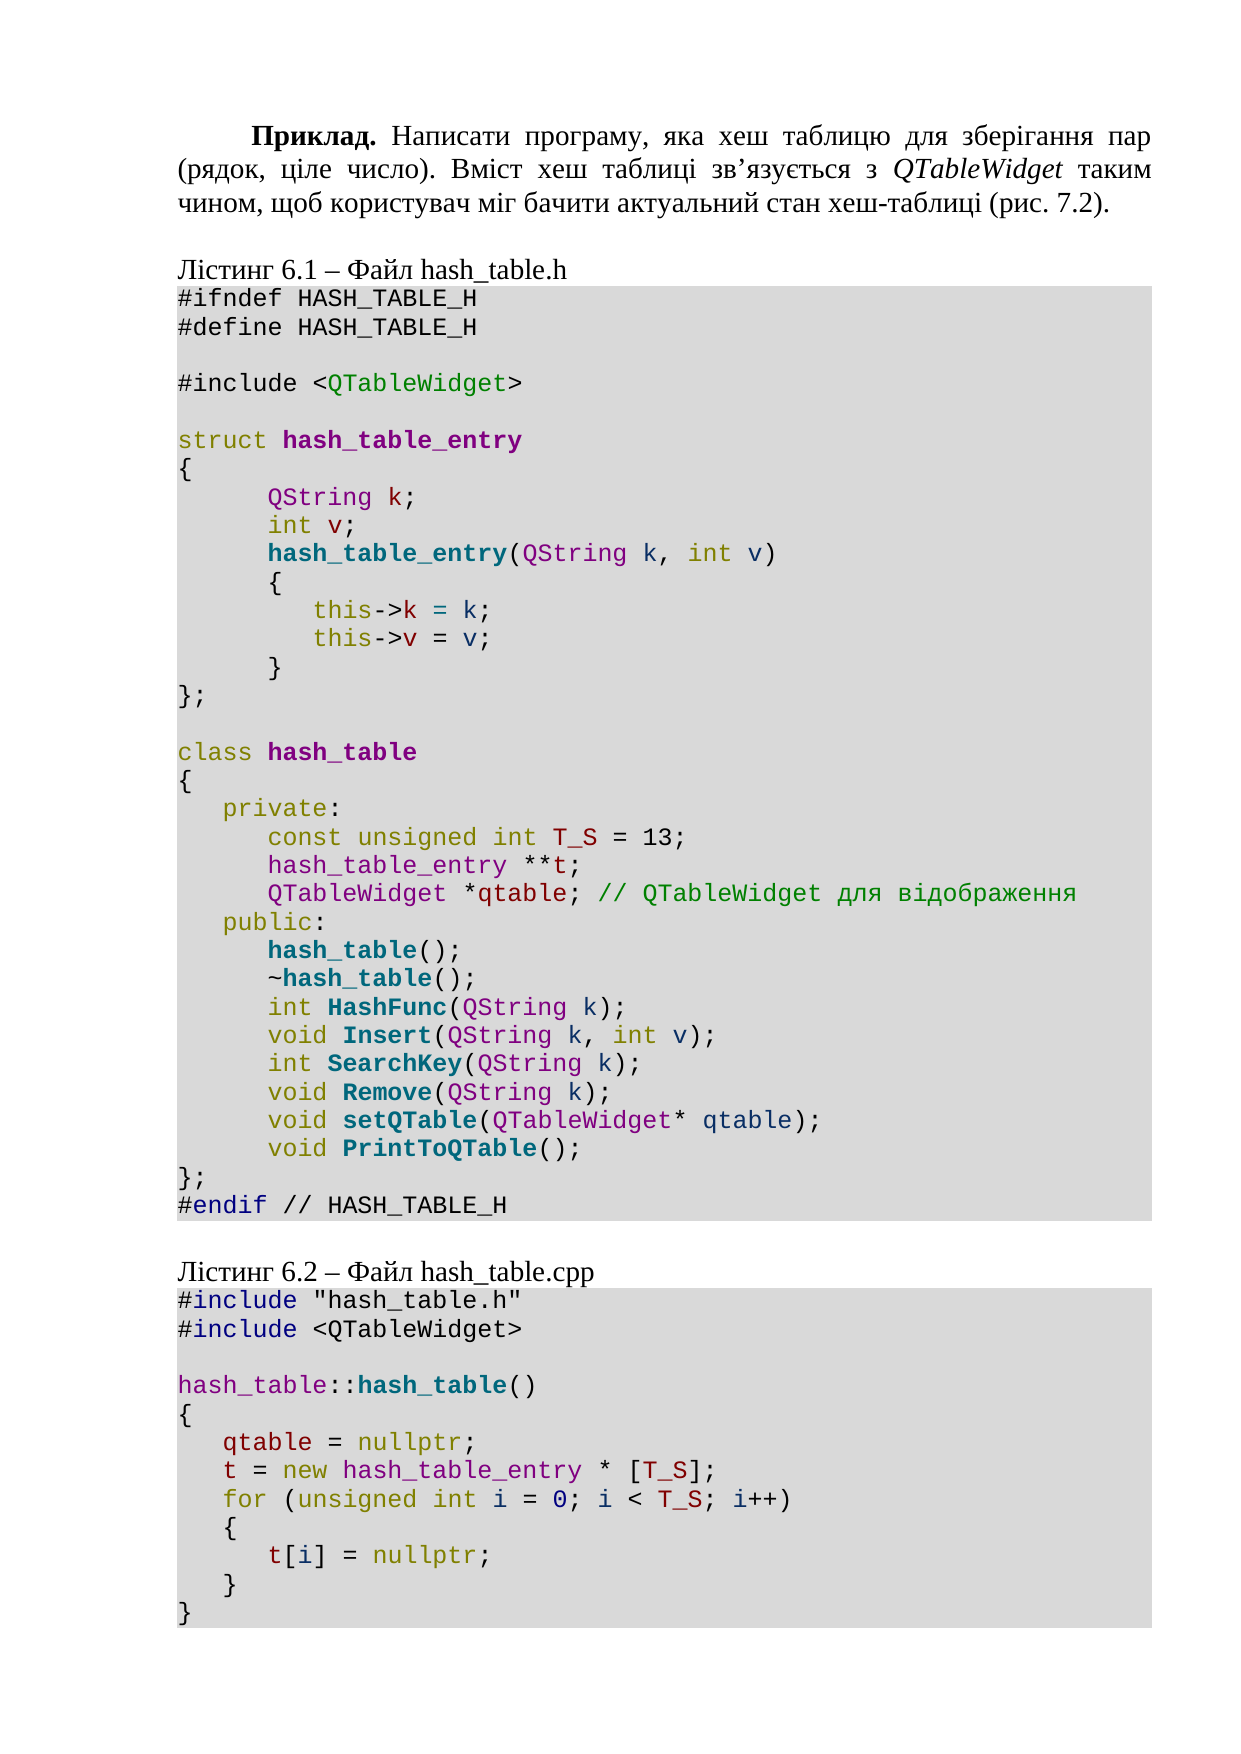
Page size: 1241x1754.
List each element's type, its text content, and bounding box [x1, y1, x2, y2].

text this->k = k; [177, 597, 1152, 626]
text #include "hash_table.h" [177, 1288, 1152, 1316]
text } [177, 1571, 1152, 1599]
text { [177, 767, 1152, 796]
text ~hash_table(); [177, 966, 1152, 994]
text const unsigned int T_S = 13; [177, 824, 1152, 852]
text for (unsigned int i = 0; i < T_S; i++) [177, 1486, 1152, 1514]
text } [177, 1599, 1152, 1628]
text }; [177, 1164, 1152, 1192]
text hash_table(); [177, 937, 1152, 966]
text int HashFunc(QString k); [177, 994, 1152, 1022]
text { [177, 1401, 1152, 1429]
text class hash_table [177, 739, 1152, 767]
text void setQTable(QTableWidget* qtable); [177, 1107, 1152, 1136]
text public: [177, 909, 1152, 937]
text #include <QTableWidget> [177, 371, 1152, 399]
text this->v = v; [177, 626, 1152, 654]
text QTableWidget *qtable; // QTableWidget для відображення [177, 881, 1152, 909]
text qtable = nullptr; [177, 1429, 1152, 1458]
text Лістинг 6.1 – Файл hash_table.h [177, 252, 1152, 286]
text QString k; [177, 484, 1152, 512]
text struct hash_table_entry [177, 427, 1152, 456]
text t = new hash_table_entry * [T_S]; [177, 1458, 1152, 1486]
text hash_table_entry **t; [177, 852, 1152, 881]
text void Remove(QString k); [177, 1079, 1152, 1107]
text t[i] = nullptr; [177, 1543, 1152, 1571]
text #endif // HASH_TABLE_H [177, 1192, 1152, 1221]
text { [177, 1514, 1152, 1543]
text hash_table::hash_table() [177, 1373, 1152, 1401]
text Лістинг 6.2 – Файл hash_table.cpp [177, 1254, 1152, 1288]
text }; [177, 682, 1152, 711]
text void Insert(QString k, int v); [177, 1022, 1152, 1051]
text Приклад. Написати програму, яка хеш таблицю для зберігання пар (рядок, ціле число). Вміст хеш таблиці зв’язується з QTableWidget таким чином, щоб користувач міг бачити актуальний стан хеш-таблиці (рис. 7.2). [177, 118, 1152, 219]
text { [177, 456, 1152, 484]
text hash_table_entry(QString k, int v) [177, 541, 1152, 569]
text #include <QTableWidget> [177, 1316, 1152, 1344]
text } [177, 654, 1152, 682]
text int SearchKey(QString k); [177, 1051, 1152, 1079]
text { [177, 569, 1152, 597]
text int v; [177, 512, 1152, 541]
text private: [177, 796, 1152, 824]
text #ifndef HASH_TABLE_H [177, 286, 1152, 314]
text void PrintToQTable(); [177, 1136, 1152, 1164]
text #define HASH_TABLE_H [177, 314, 1152, 342]
